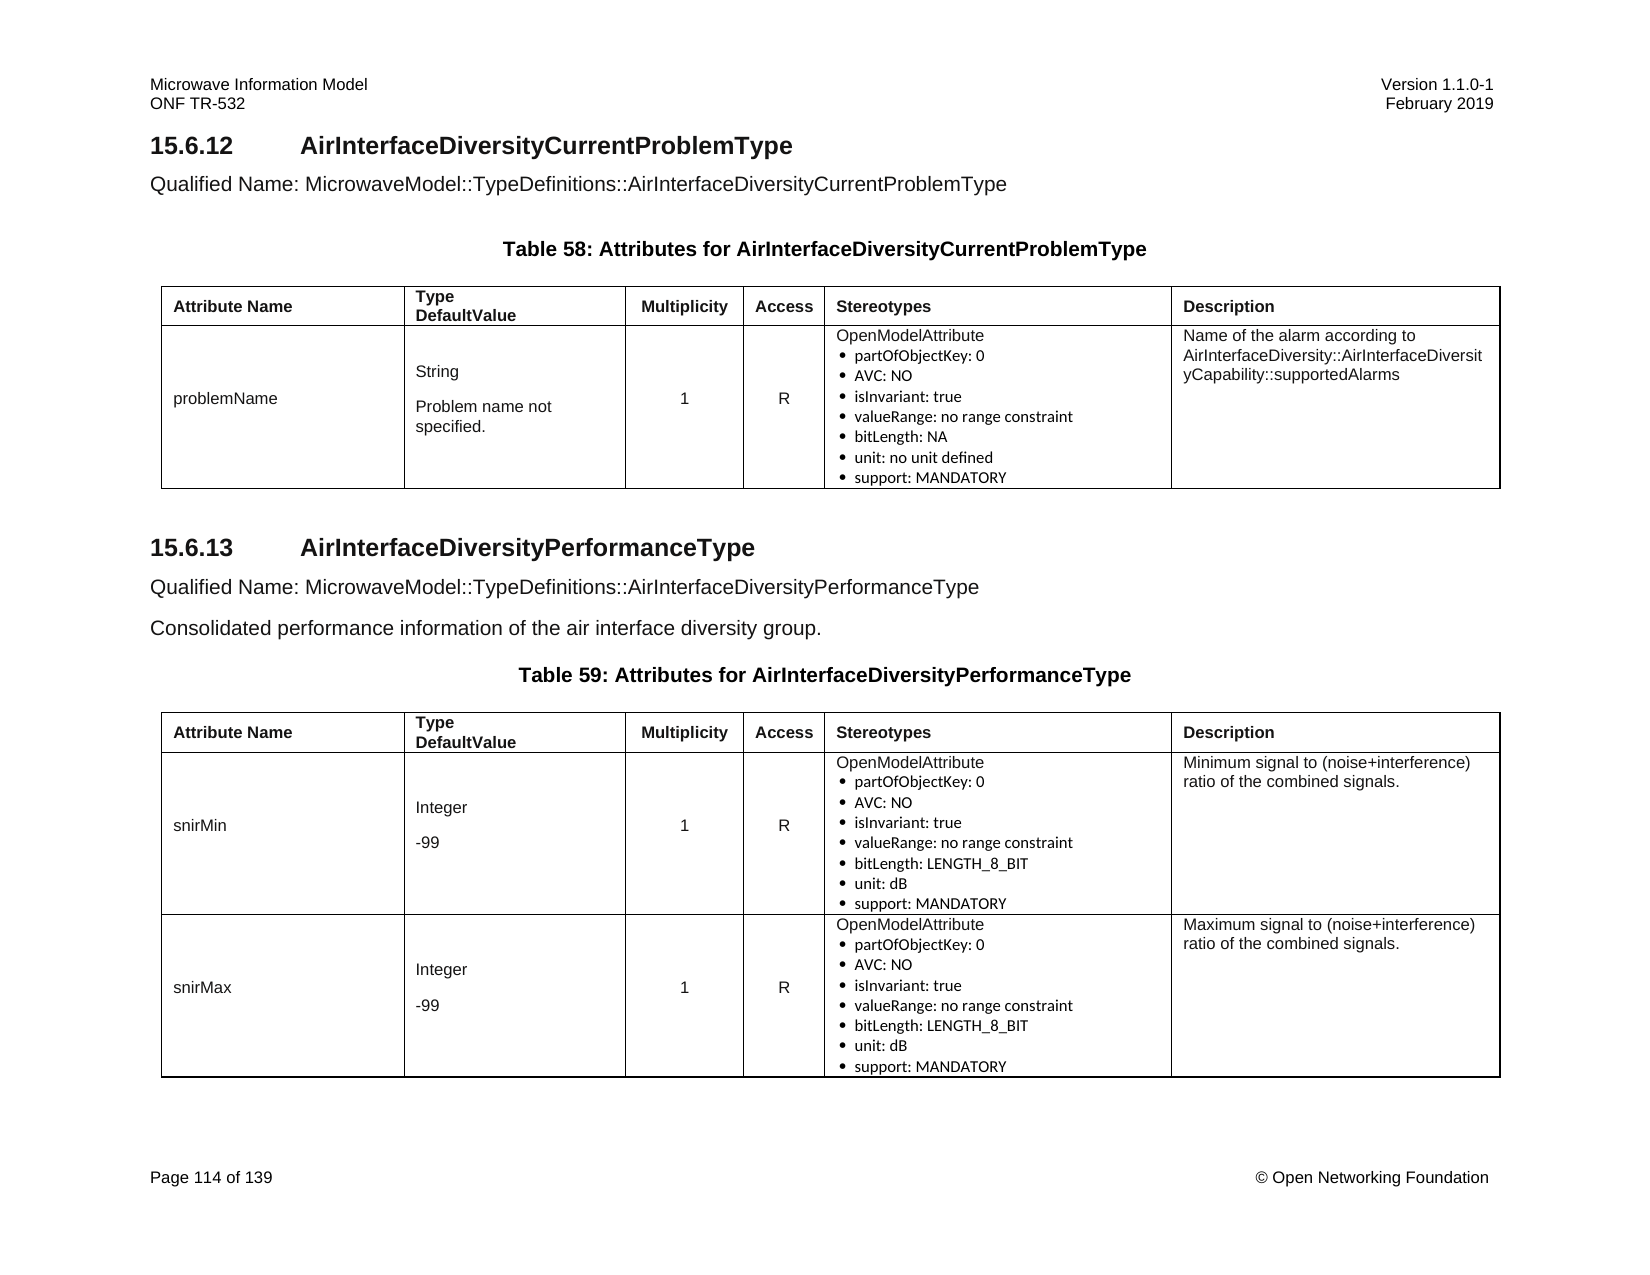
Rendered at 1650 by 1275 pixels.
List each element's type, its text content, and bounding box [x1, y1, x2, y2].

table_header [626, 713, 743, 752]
text Table 58: Attributes for AirInterfaceDiversityCurrentProblemType [150, 237, 1500, 261]
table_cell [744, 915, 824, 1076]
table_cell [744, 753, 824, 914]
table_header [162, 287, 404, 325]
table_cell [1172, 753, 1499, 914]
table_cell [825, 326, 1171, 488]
text Qualified Name: MicrowaveModel::TypeDefinitions::AirInterfaceDiversityPerformanceType [150, 575, 1500, 599]
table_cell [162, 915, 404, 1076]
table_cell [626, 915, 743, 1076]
text Qualified Name: MicrowaveModel::TypeDefinitions::AirInterfaceDiversityCurrentProblemType [150, 172, 1500, 196]
text Table 59: Attributes for AirInterfaceDiversityPerformanceType [150, 663, 1500, 687]
text Consolidated performance information of the air interface diversity group. [150, 615, 1500, 639]
subtitle AirInterfaceDiversityPerformanceType [150, 533, 1500, 562]
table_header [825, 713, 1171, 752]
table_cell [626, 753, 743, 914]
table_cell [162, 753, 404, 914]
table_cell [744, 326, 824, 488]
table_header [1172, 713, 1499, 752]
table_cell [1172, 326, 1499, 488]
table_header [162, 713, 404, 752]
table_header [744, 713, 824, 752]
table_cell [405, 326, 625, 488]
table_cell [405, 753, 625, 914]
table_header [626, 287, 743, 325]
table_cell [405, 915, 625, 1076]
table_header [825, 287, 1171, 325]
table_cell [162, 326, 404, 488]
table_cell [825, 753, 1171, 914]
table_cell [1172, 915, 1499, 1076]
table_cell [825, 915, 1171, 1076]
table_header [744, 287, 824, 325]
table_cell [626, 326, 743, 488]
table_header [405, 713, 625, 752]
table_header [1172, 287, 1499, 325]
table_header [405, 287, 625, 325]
subtitle AirInterfaceDiversityCurrentProblemType [150, 131, 1500, 160]
